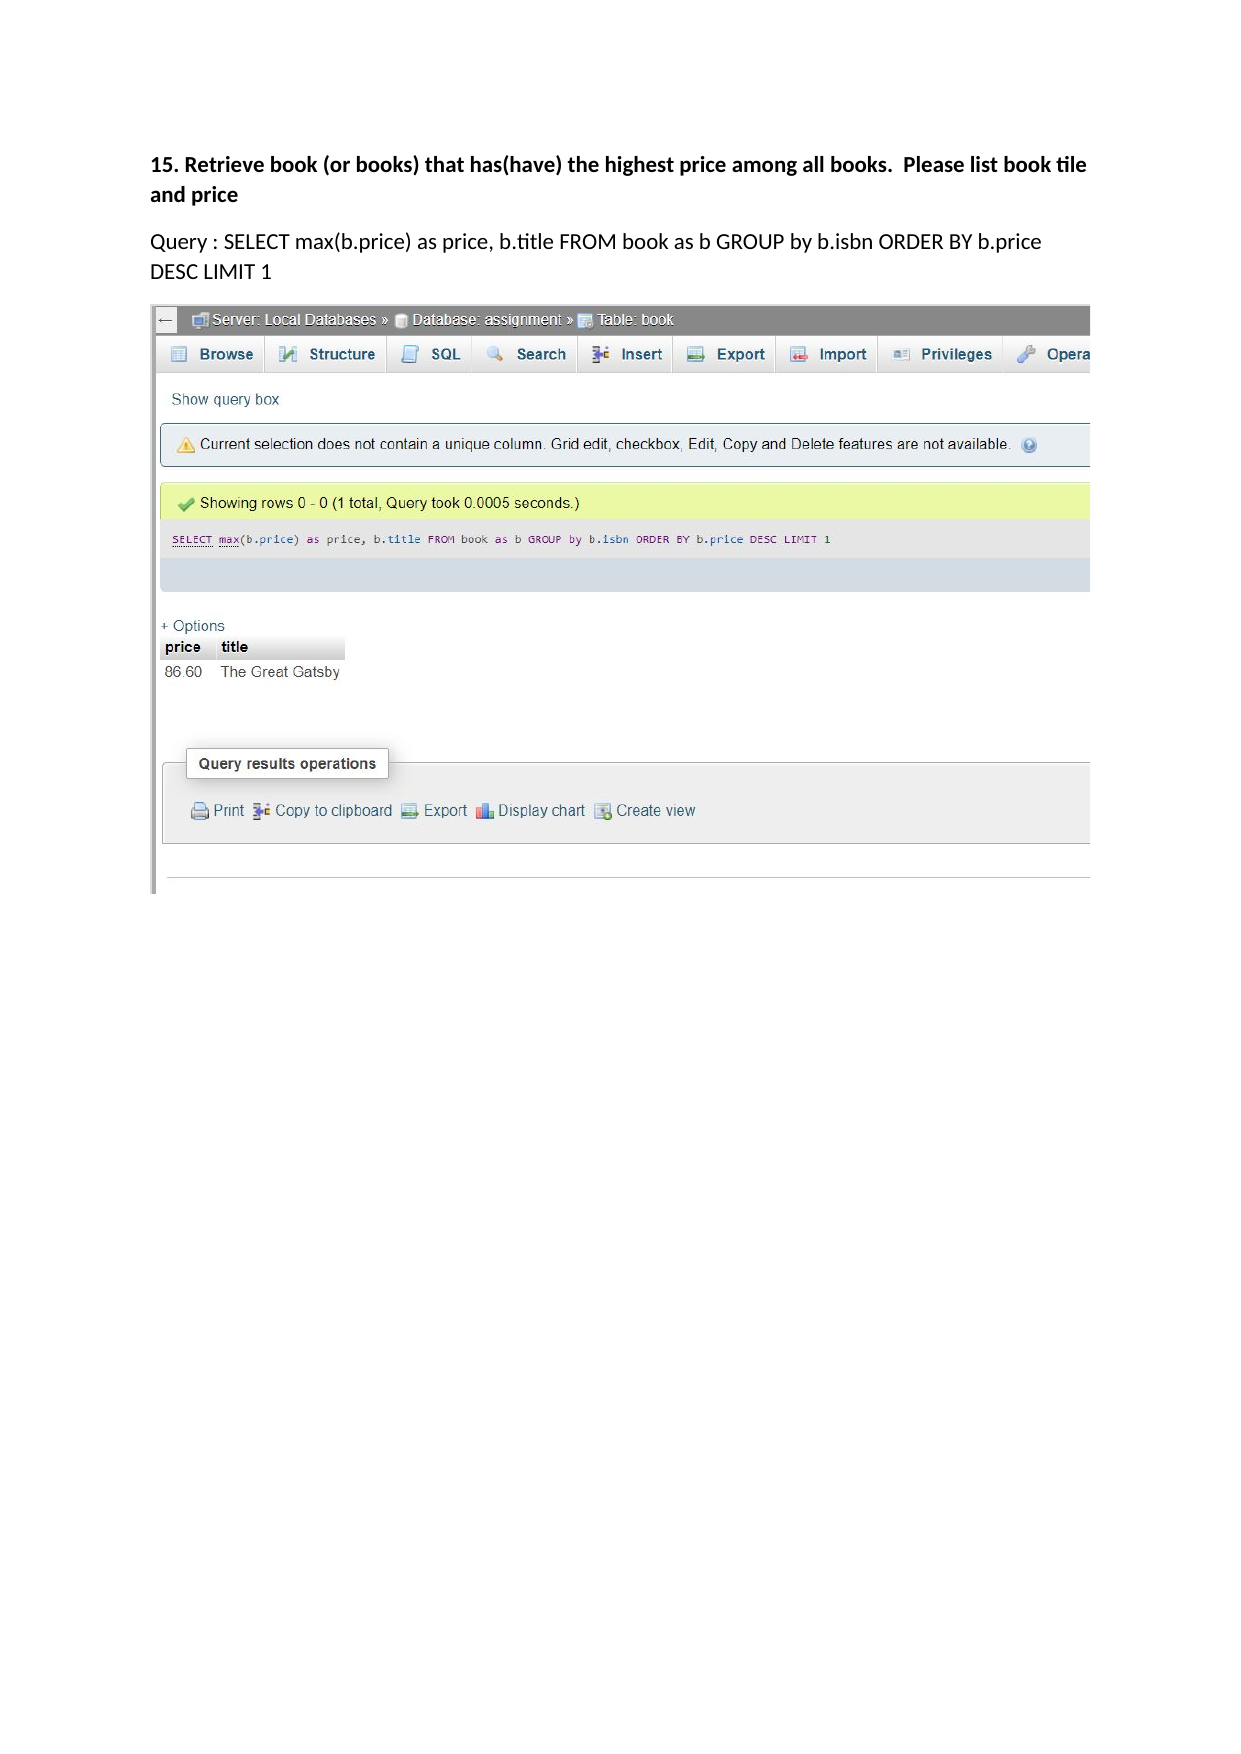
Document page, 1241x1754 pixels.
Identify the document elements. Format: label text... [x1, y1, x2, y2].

text Query : SELECT max(b.price) as price, b.title FROM book as b GROUP by b.isbn ORDER BY b.price DESC LIMIT 1 [150, 227, 1090, 285]
text 15. Retrieve book (or books) that has(have) the highest price among all books. Please list book tile and price [150, 150, 1090, 208]
picture [150, 304, 1091, 894]
